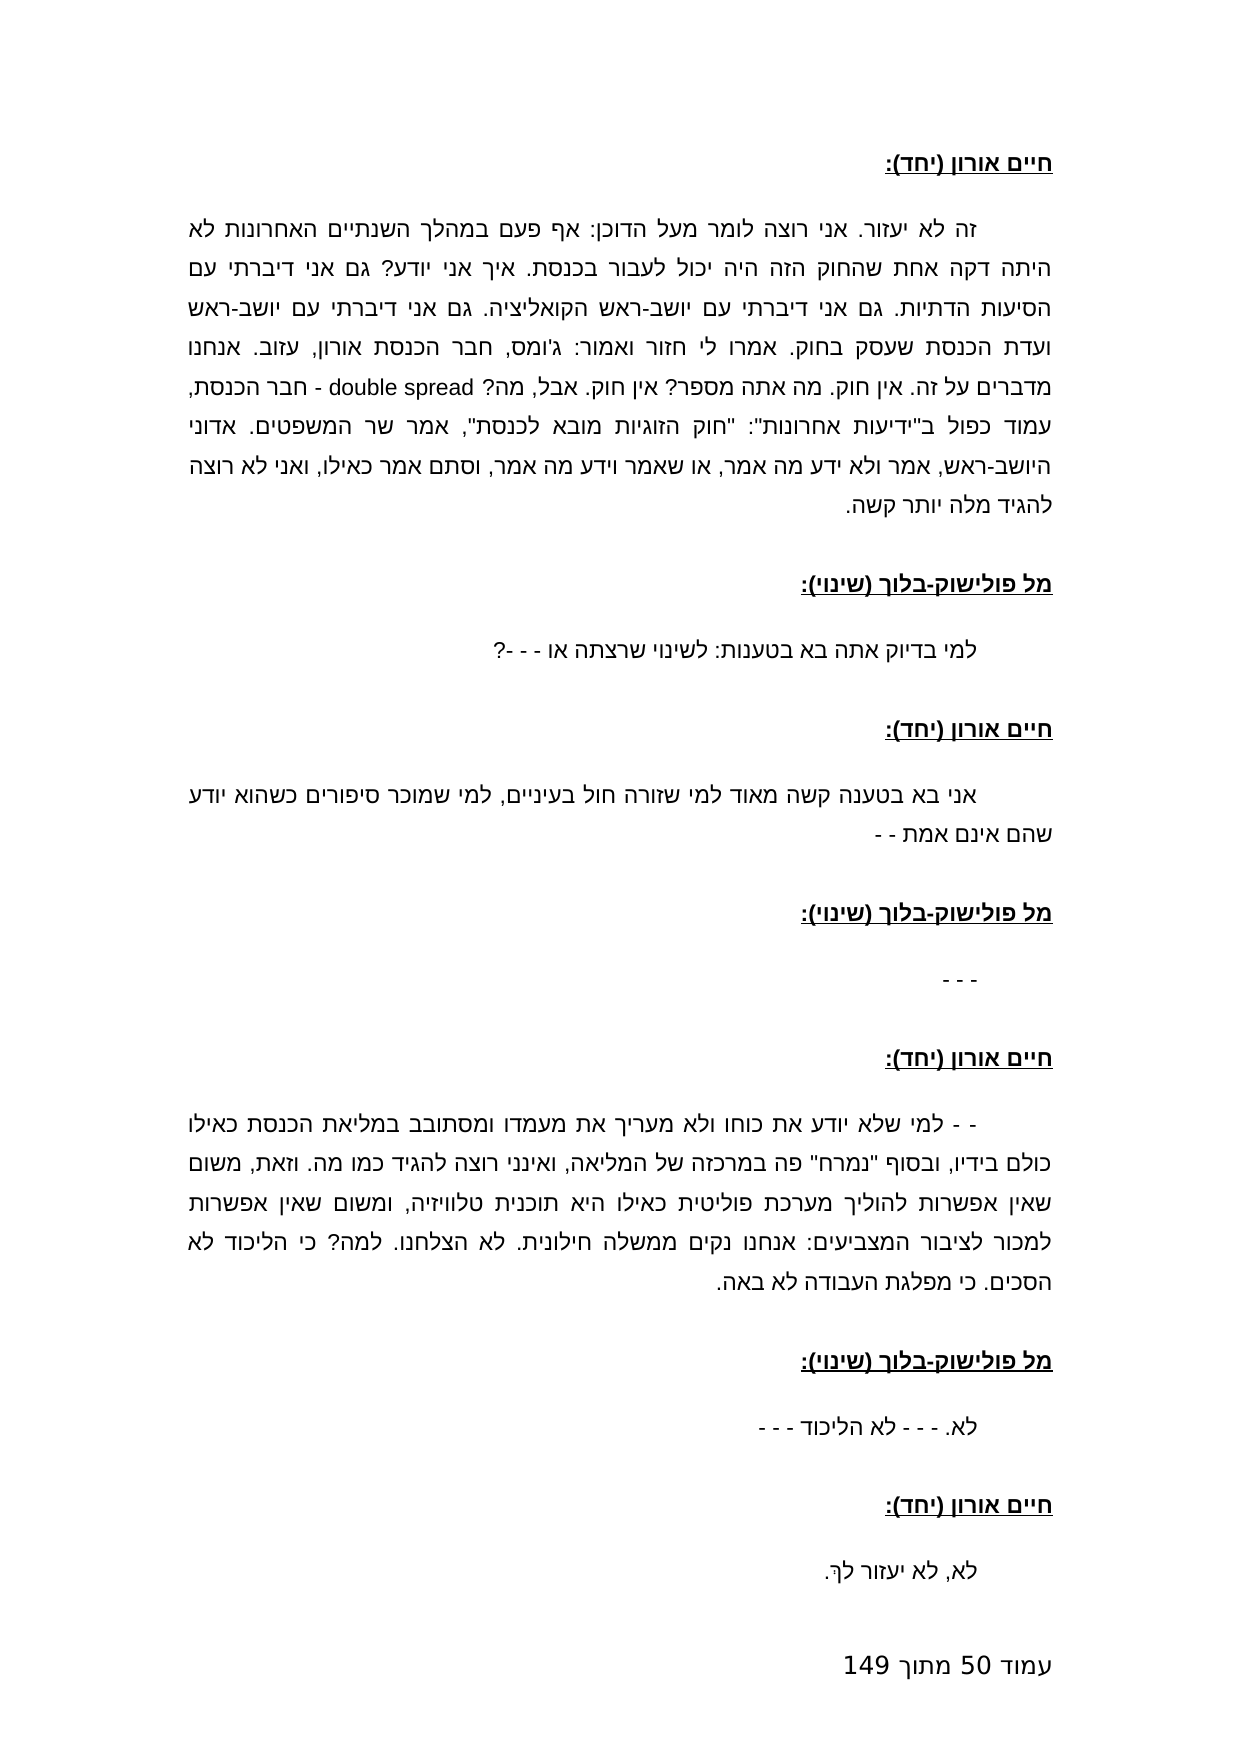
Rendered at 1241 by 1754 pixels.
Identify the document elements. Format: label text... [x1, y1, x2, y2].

text - - למי שלא יודע את כוחו ולא מעריך את מעמדו ומסתובב במליאת הכנסת כאילו כולם בידיו, ובסוף "נמרח" פה במרכזה של המליאה, ואינני רוצה להגיד כמו מה. וזאת, משום שאין אפשרות להוליך מערכת פוליטית כאילו היא תוכנית טלוויזיה, ומשום שאין אפשרות למכור לציבור המצביעים: אנחנו נקים ממשלה חילונית. לא הצלחנו. למה? כי הליכוד לא הסכים. כי מפלגת העבודה לא באה. [187, 1111, 1053, 1295]
text חיים אורון (יחד): [187, 1492, 1053, 1519]
text זה לא יעזור. אני רוצה לומר מעל הדוכן: אף פעם במהלך השנתיים האחרונות לא היתה דקה אחת שהחוק הזה היה יכול לעבור בכנסת. איך אני יודע? גם אני דיברתי עם הסיעות הדתיות. גם אני דיברתי עם יושב-ראש הקואליציה. גם אני דיברתי עם יושב-ראש ועדת הכנסת שעסק בחוק. אמרו לי חזור ואמור: ג'ומס, חבר הכנסת אורון, עזוב. אנחנו מדברים על זה. אין חוק. מה אתה מספר? אין חוק. אבל, מה? double spread - חבר הכנסת, עמוד כפול ב"ידיעות אחרונות": "חוק הזוגיות מובא לכנסת", אמר שר המשפטים. אדוני היושב-ראש, אמר ולא ידע מה אמר, או שאמר וידע מה אמר, וסתם אמר כאילו, ואני לא רוצה להגיד מלה יותר קשה. [187, 216, 1053, 518]
text חיים אורון (יחד): [187, 1045, 1053, 1071]
text למי בדיוק אתה בא בטענות: לשינוי שרצתה או - - -? [187, 637, 1053, 663]
text לא, לא יעזור לךְ. [187, 1558, 1053, 1585]
text חיים אורון (יחד): [187, 716, 1053, 742]
text לא. - - - לא הליכוד - - - [187, 1413, 1053, 1440]
text - - - [187, 966, 1053, 992]
text מל פולישוק-בלוך (שינוי): [187, 900, 1053, 927]
text חיים אורון (יחד): [187, 150, 1053, 176]
text מל פולישוק-בלוך (שינוי): [187, 1348, 1053, 1374]
text מל פולישוק-בלוך (שינוי): [187, 571, 1053, 597]
text אני בא בטענה קשה מאוד למי שזורה חול בעיניים, למי שמוכר סיפורים כשהוא יודע שהם אינם אמת - - [187, 782, 1053, 848]
